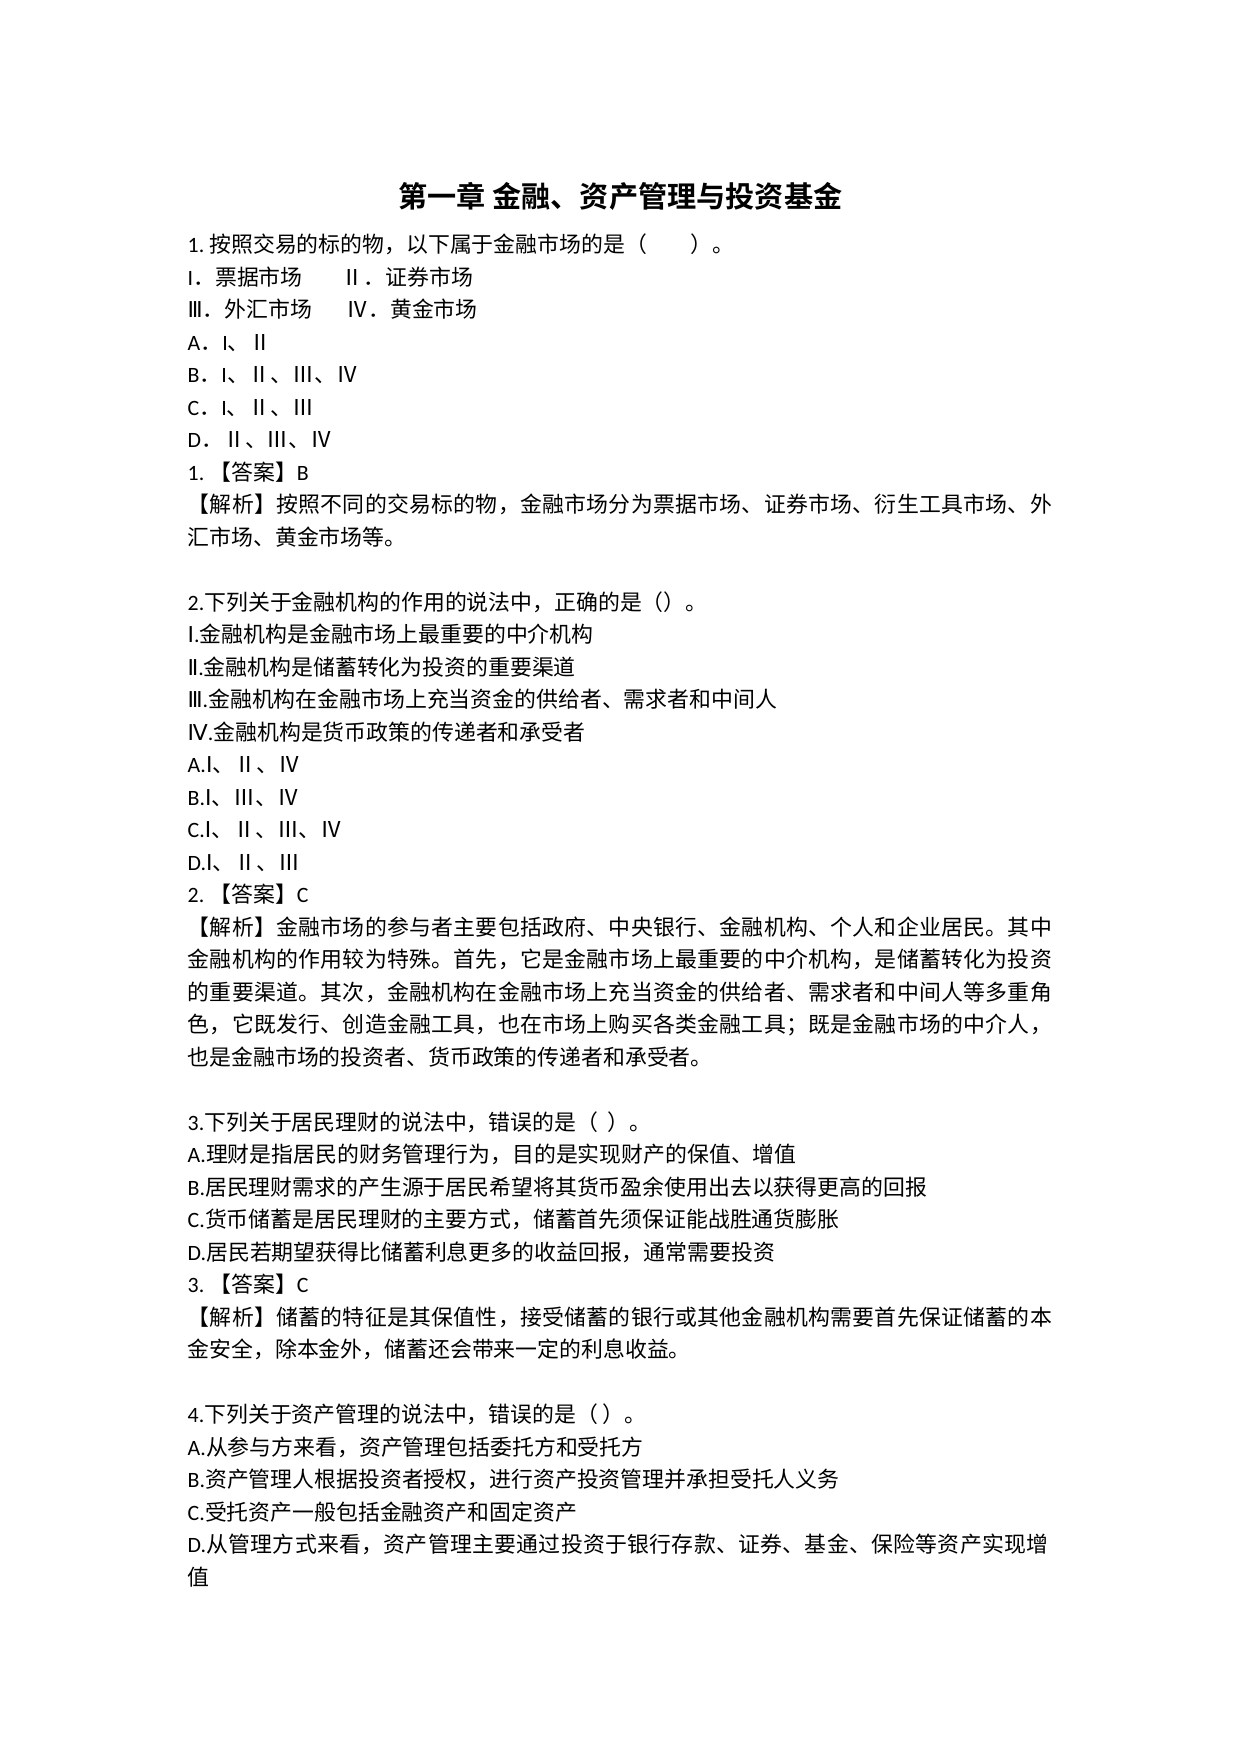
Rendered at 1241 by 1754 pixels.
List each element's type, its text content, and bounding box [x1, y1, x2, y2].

text Ⅲ．外汇市场 Ⅳ．黄金市场 [187, 292, 1053, 324]
text 2.下列关于金融机构的作用的说法中，正确的是（）。 [187, 584, 1053, 617]
text D．Ⅱ、Ⅲ、Ⅳ [187, 422, 1053, 454]
text 第一章 金融、资产管理与投资基金 [187, 162, 1053, 227]
text D.居民若期望获得比储蓄利息更多的收益回报，通常需要投资 [187, 1234, 1053, 1267]
text Ⅳ.金融机构是货币政策的传递者和承受者 [187, 714, 1053, 747]
text Ⅲ.金融机构在金融市场上充当资金的供给者、需求者和中间人 [187, 682, 1053, 714]
text B.居民理财需求的产生源于居民希望将其货币盈余使用出去以获得更高的回报 [187, 1169, 1053, 1202]
text Ⅱ.金融机构是储蓄转化为投资的重要渠道 [187, 649, 1053, 682]
text I．票据市场 Ⅱ．证券市场 [187, 259, 1053, 292]
text 【解析】金融市场的参与者主要包括政府、中央银行、金融机构、个人和企业居民。其中，金融机构的作用较为特殊。首先，它是金融市场上最重要的中介机构，是储蓄转化为投资的重要渠道。其次，金融机构在金融市场上充当资金的供给者、需求者和中间人等多重角色，它既发行、创造金融工具，也在市场上购买各类金融工具；既是金融市场的中介人，也是金融市场的投资者、货币政策的传递者和承受者。 [187, 909, 1053, 1072]
text 3. 【答案】C [187, 1267, 1053, 1299]
text A.Ⅰ、Ⅱ、Ⅳ [187, 747, 1053, 779]
text A.理财是指居民的财务管理行为，目的是实现财产的保值、增值 [187, 1137, 1053, 1169]
text 1. 按照交易的标的物，以下属于金融市场的是（ ）。 [187, 227, 1053, 259]
text 1. 【答案】B [187, 454, 1053, 487]
text C.受托资产一般包括金融资产和固定资产 [187, 1494, 1053, 1527]
text C.Ⅰ、Ⅱ、Ⅲ、Ⅳ [187, 812, 1053, 844]
text 【解析】按照不同的交易标的物，金融市场分为票据市场、证券市场、衍生工具市场、外汇市场、黄金市场等。 [187, 487, 1053, 552]
text A．I、Ⅱ [187, 324, 1053, 357]
text D.从管理方式来看，资产管理主要通过投资于银行存款、证券、基金、保险等资产实现增值 [187, 1527, 1053, 1592]
text 2. 【答案】C [187, 877, 1053, 909]
text B.资产管理人根据投资者授权，进行资产投资管理并承担受托人义务 [187, 1462, 1053, 1494]
text A.从参与方来看，资产管理包括委托方和受托方 [187, 1429, 1053, 1462]
text B．I、Ⅱ、Ⅲ、Ⅳ [187, 357, 1053, 389]
text D.Ⅰ、Ⅱ、Ⅲ [187, 844, 1053, 877]
text 3.下列关于居民理财的说法中，错误的是（ ）。 [187, 1104, 1053, 1137]
text Ⅰ.金融机构是金融市场上最重要的中介机构 [187, 617, 1053, 649]
text 4.下列关于资产管理的说法中，错误的是（ ）。 [187, 1397, 1053, 1429]
text C.货币储蓄是居民理财的主要方式，储蓄首先须保证能战胜通货膨胀 [187, 1202, 1053, 1234]
text 【解析】储蓄的特征是其保值性，接受储蓄的银行或其他金融机构需要首先保证储蓄的本金安全，除本金外，储蓄还会带来一定的利息收益。 [187, 1299, 1053, 1364]
text B.Ⅰ、Ⅲ、Ⅳ [187, 779, 1053, 812]
text C．I、Ⅱ、Ⅲ [187, 389, 1053, 422]
